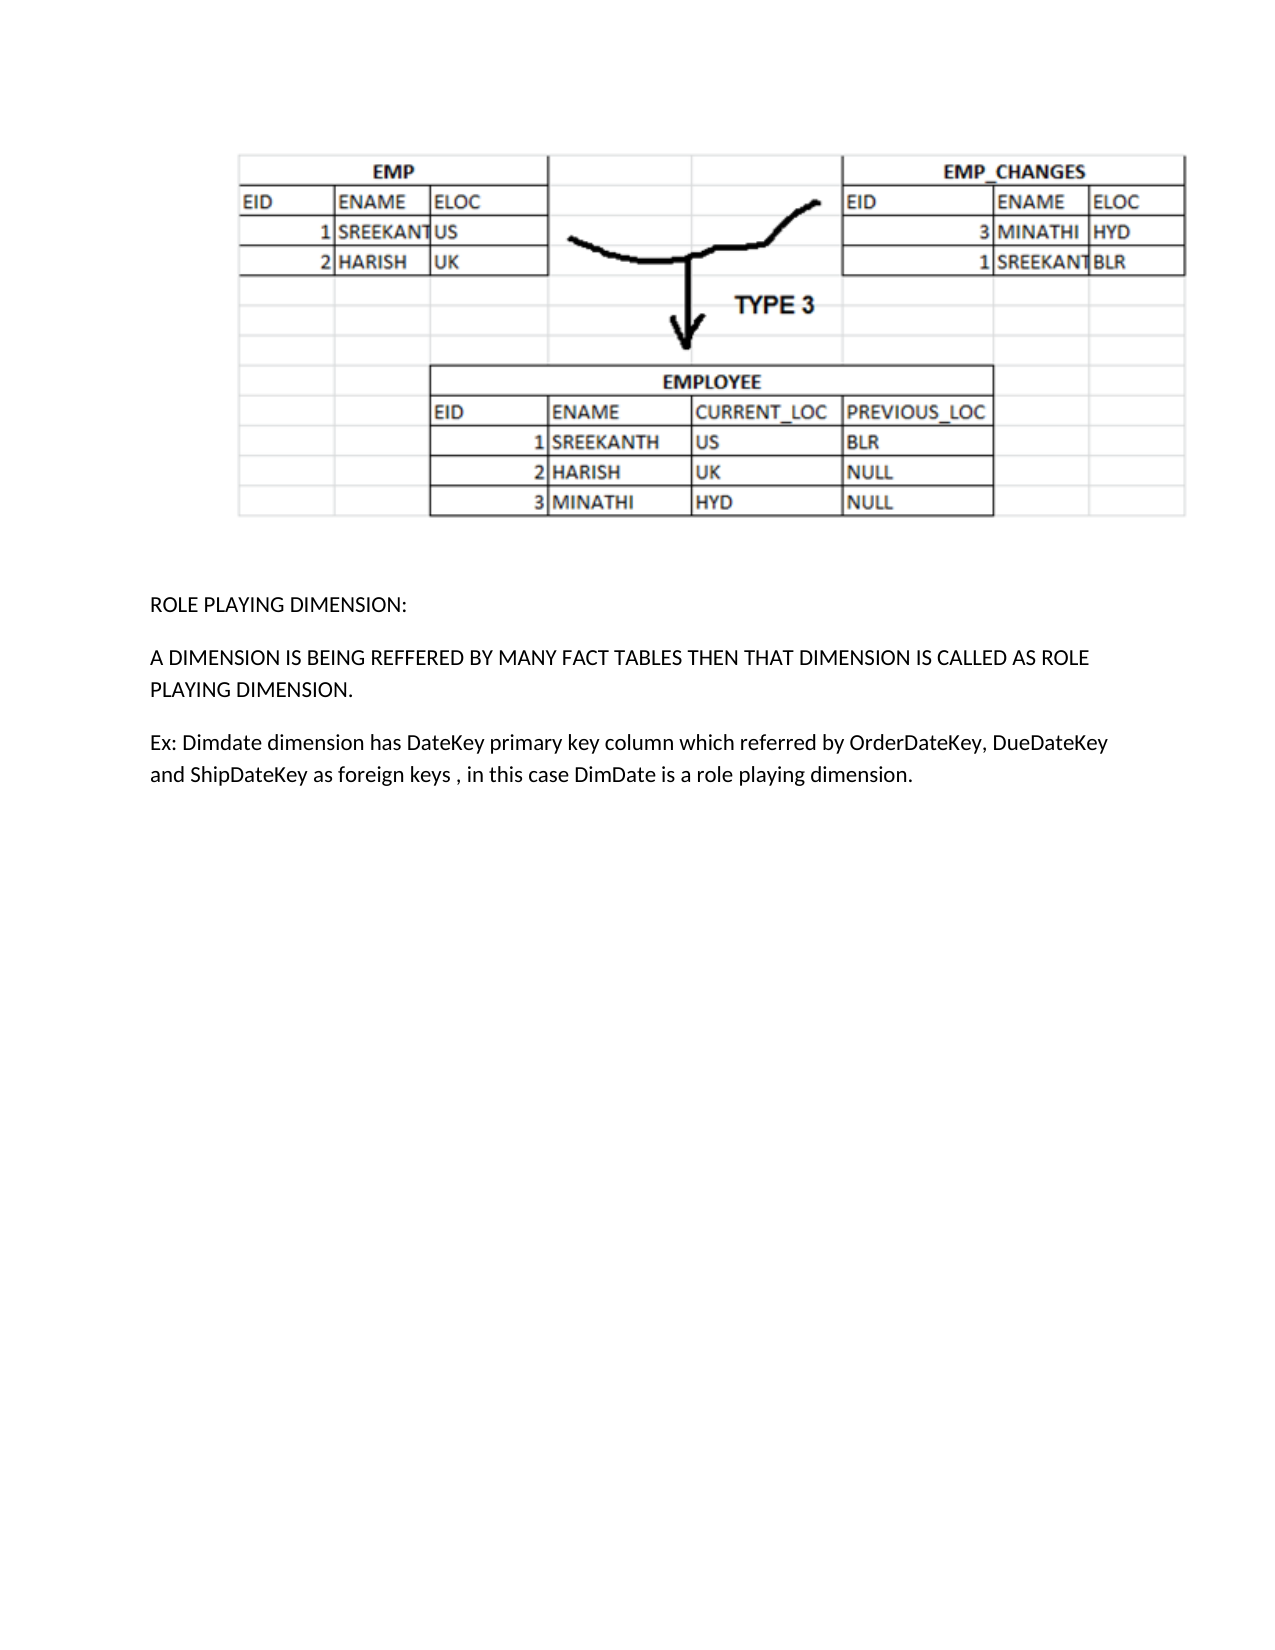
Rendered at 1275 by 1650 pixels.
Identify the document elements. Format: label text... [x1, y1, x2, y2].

picture [225, 150, 1193, 524]
text ROLE PLAYING DIMENSION: [150, 590, 1125, 618]
text Ex: Dimdate dimension has DateKey primary key column which referred by OrderDateKey, DueDateKey and ShipDateKey as foreign keys , in this case DimDate is a role playing dimension. [150, 728, 1125, 788]
text A DIMENSION IS BEING REFFERED BY MANY FACT TABLES THEN THAT DIMENSION IS CALLED AS ROLE PLAYING DIMENSION. [150, 643, 1125, 703]
